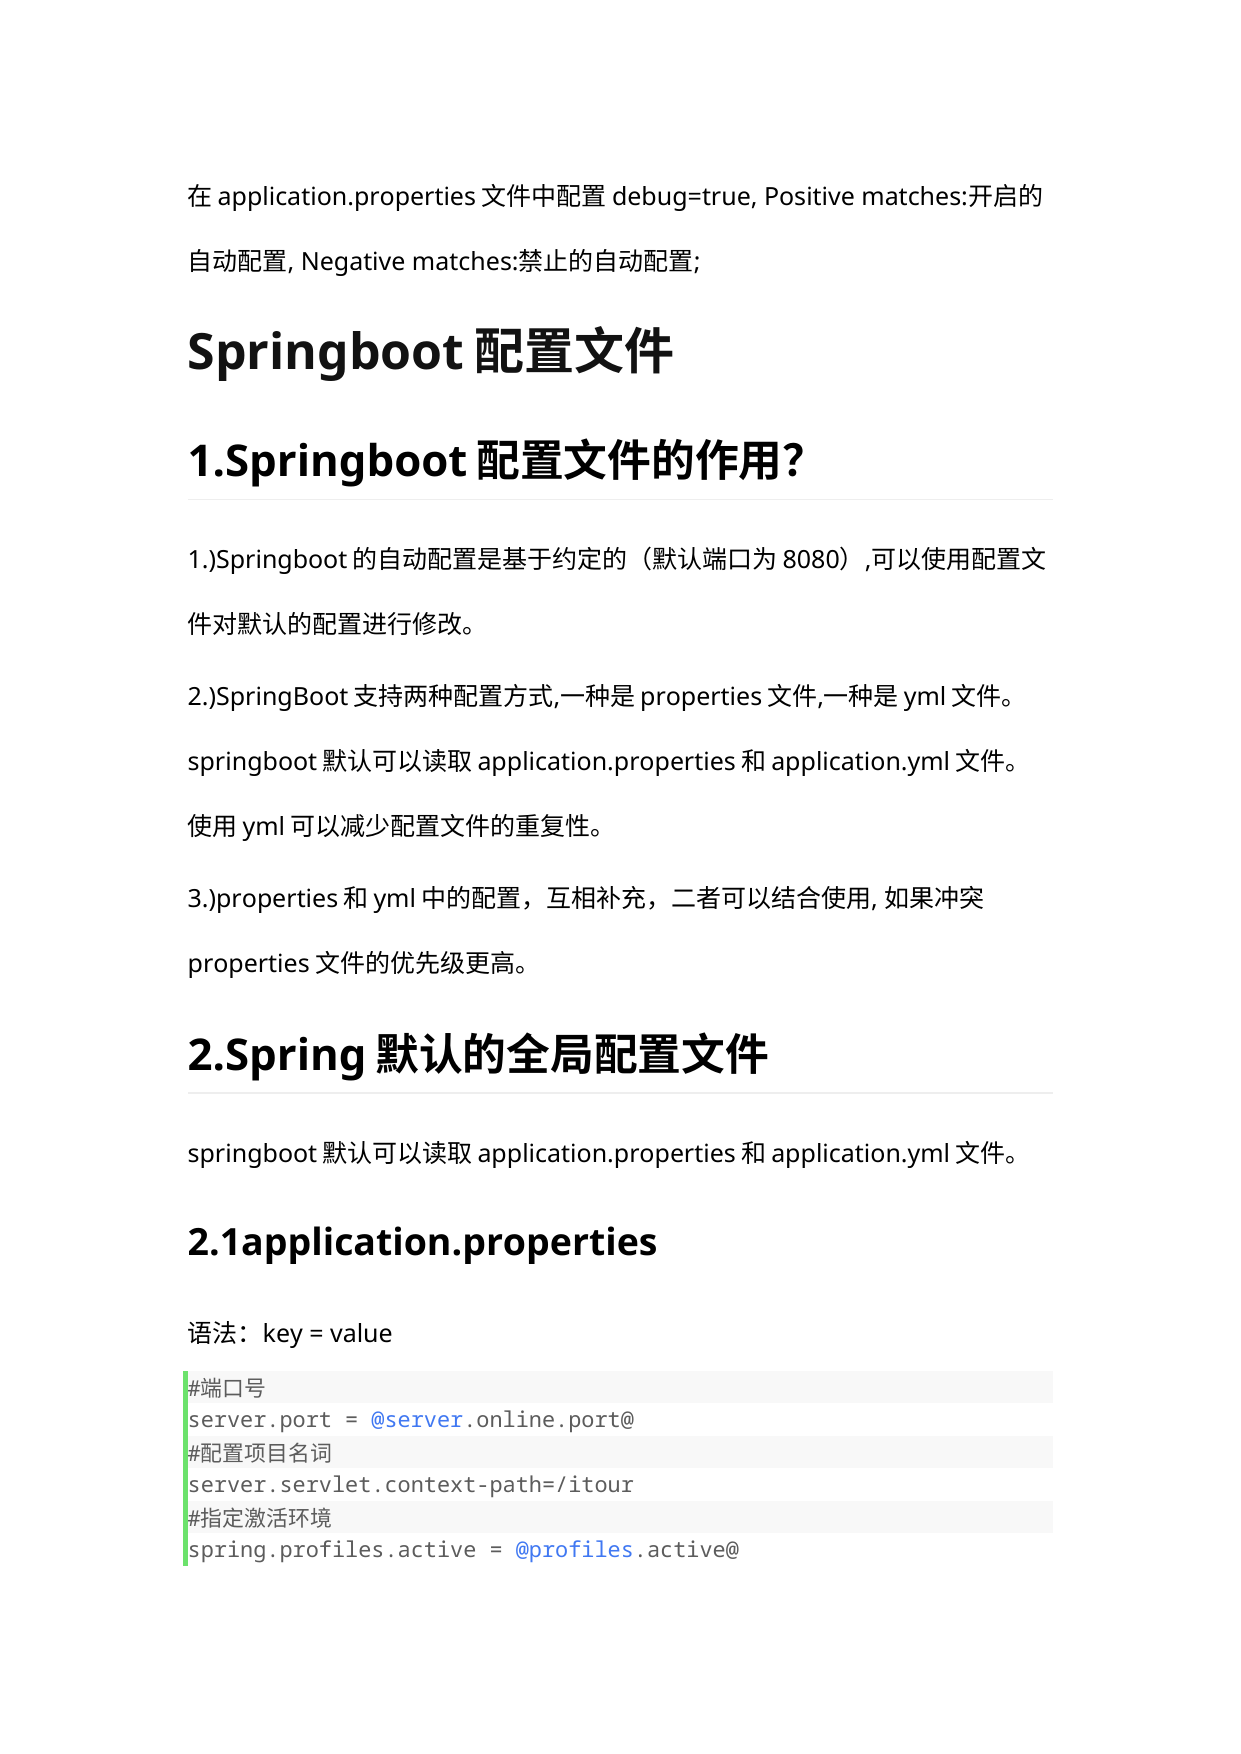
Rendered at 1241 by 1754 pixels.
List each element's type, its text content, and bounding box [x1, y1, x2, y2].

text 2.)SpringBoot支持两种配置方式,一种是properties文件,一种是yml文件。springboot默认可以读取application.properties和application.yml文件。使用yml可以减少配置文件的重复性。 [187, 662, 1053, 857]
text #配置项目名词 [188, 1436, 1053, 1468]
text 3.)properties和yml中的配置，互相补充，二者可以结合使用, 如果冲突properties文件的优先级更高。 [187, 864, 1053, 994]
text Springboot配置文件 [187, 299, 1053, 396]
text springboot默认可以读取application.properties和application.yml文件。 [187, 1119, 1053, 1184]
text server.servlet.context-path=/itour [188, 1468, 1053, 1501]
text #指定激活环境 [188, 1501, 1053, 1533]
text 1.)Springboot的自动配置是基于约定的（默认端口为8080）,可以使用配置文件对默认的配置进行修改。 [187, 525, 1053, 655]
text 2.1application.properties [187, 1209, 1053, 1274]
text 在application.properties文件中配置 debug=true, Positive matches:开启的自动配置, Negative matches:禁止的自动配置; [187, 162, 1053, 292]
text spring.profiles.active = @profiles.active@ [188, 1533, 1053, 1566]
text #端口号 [188, 1371, 1053, 1403]
text 2.Spring默认的全局配置文件 [187, 1019, 1053, 1094]
text 语法：key = value [187, 1299, 1053, 1364]
text 1.Springboot配置文件的作用？ [187, 425, 1053, 500]
text server.port = @server.online.port@ [188, 1403, 1053, 1436]
